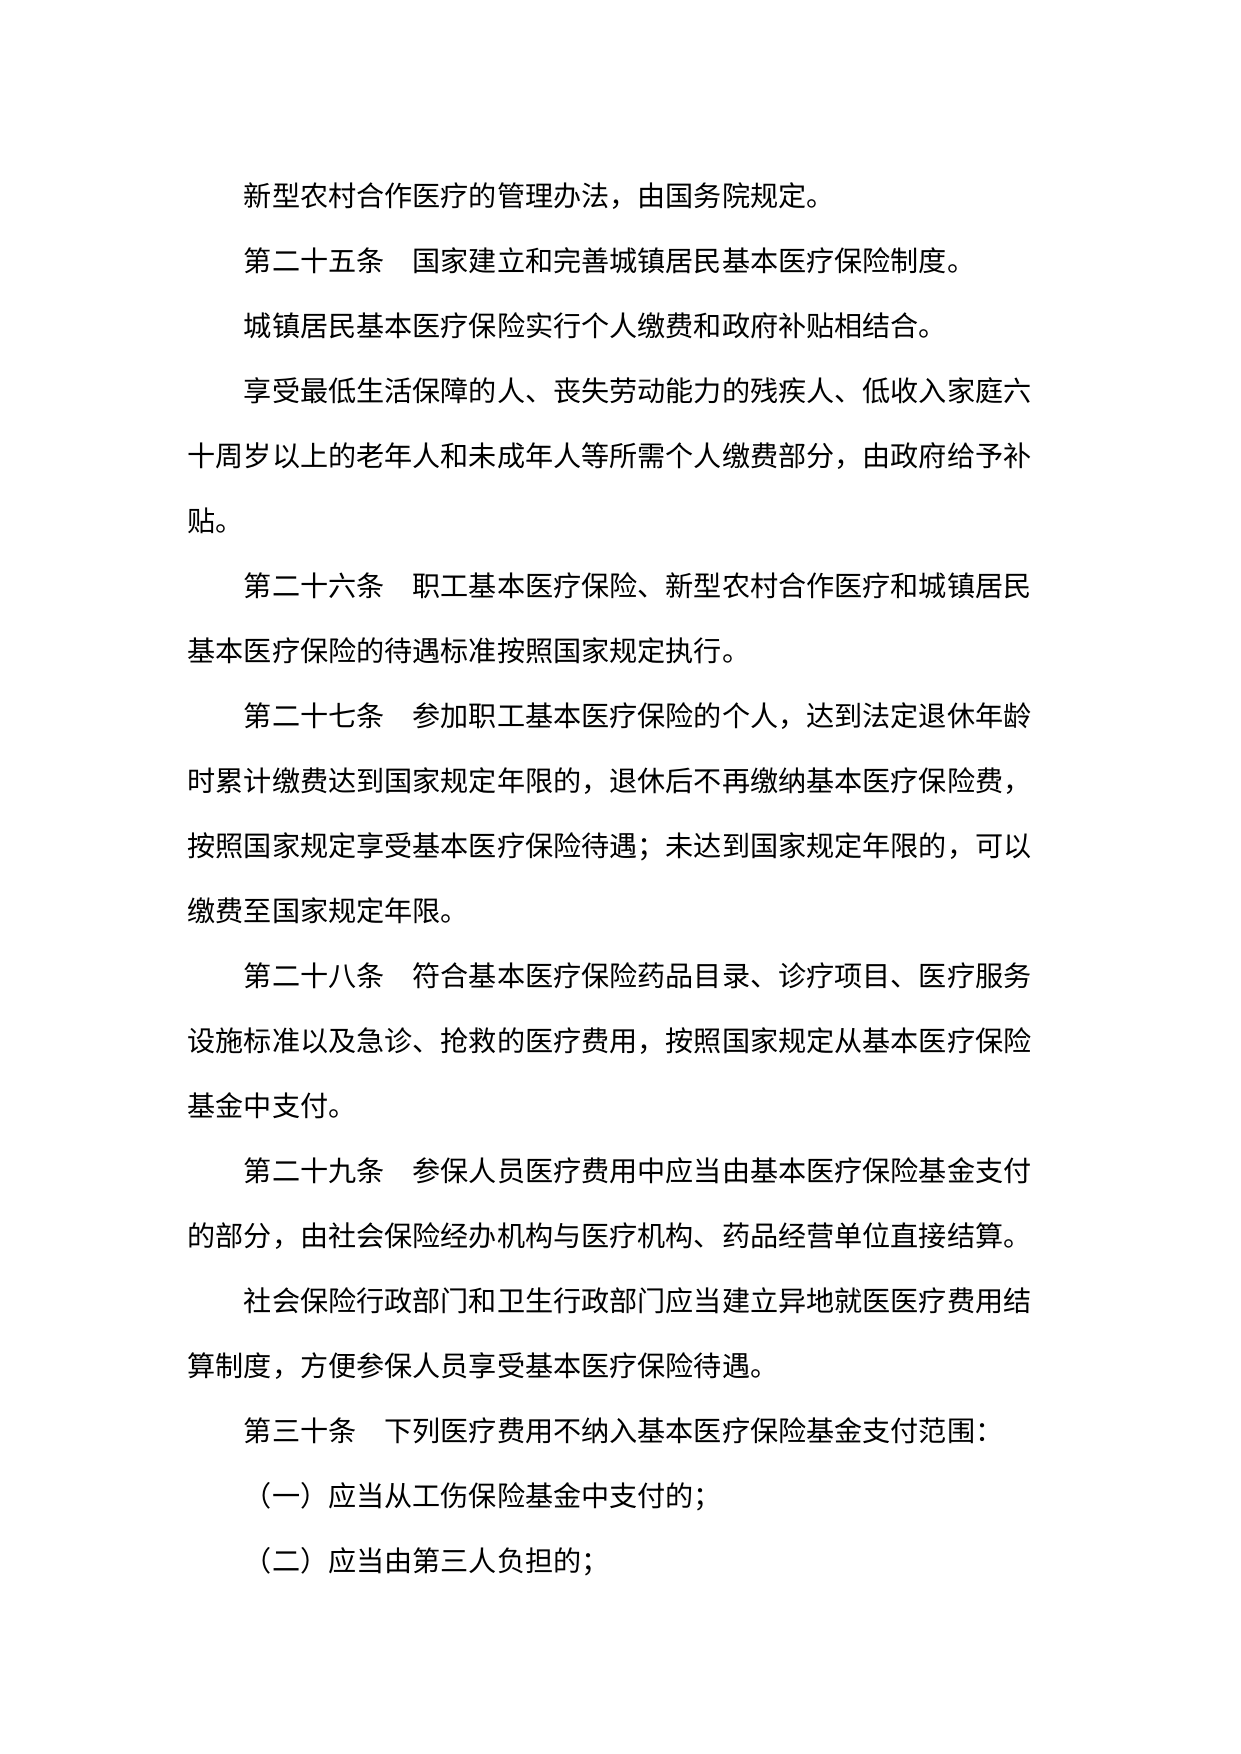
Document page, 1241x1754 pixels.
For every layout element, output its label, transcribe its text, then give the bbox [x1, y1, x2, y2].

text 第二十八条 符合基本医疗保险药品目录、诊疗项目、医疗服务设施标准以及急诊、抢救的医疗费用，按照国家规定从基本医疗保险基金中支付。 [187, 942, 1053, 1137]
text 第三十条 下列医疗费用不纳入基本医疗保险基金支付范围： [187, 1397, 1053, 1462]
text 第二十七条 参加职工基本医疗保险的个人，达到法定退休年龄时累计缴费达到国家规定年限的，退休后不再缴纳基本医疗保险费，按照国家规定享受基本医疗保险待遇；未达到国家规定年限的，可以缴费至国家规定年限。 [187, 682, 1053, 942]
text 城镇居民基本医疗保险实行个人缴费和政府补贴相结合。 [187, 292, 1053, 357]
text 享受最低生活保障的人、丧失劳动能力的残疾人、低收入家庭六十周岁以上的老年人和未成年人等所需个人缴费部分，由政府给予补贴。 [187, 357, 1053, 552]
text 第二十六条 职工基本医疗保险、新型农村合作医疗和城镇居民基本医疗保险的待遇标准按照国家规定执行。 [187, 552, 1053, 682]
text （二）应当由第三人负担的； [187, 1527, 1053, 1592]
text （一）应当从工伤保险基金中支付的； [187, 1462, 1053, 1527]
text 第二十九条 参保人员医疗费用中应当由基本医疗保险基金支付的部分，由社会保险经办机构与医疗机构、药品经营单位直接结算。 [187, 1137, 1053, 1267]
text 社会保险行政部门和卫生行政部门应当建立异地就医医疗费用结算制度，方便参保人员享受基本医疗保险待遇。 [187, 1267, 1053, 1397]
text 新型农村合作医疗的管理办法，由国务院规定。 [187, 162, 1053, 227]
text 第二十五条 国家建立和完善城镇居民基本医疗保险制度。 [187, 227, 1053, 292]
